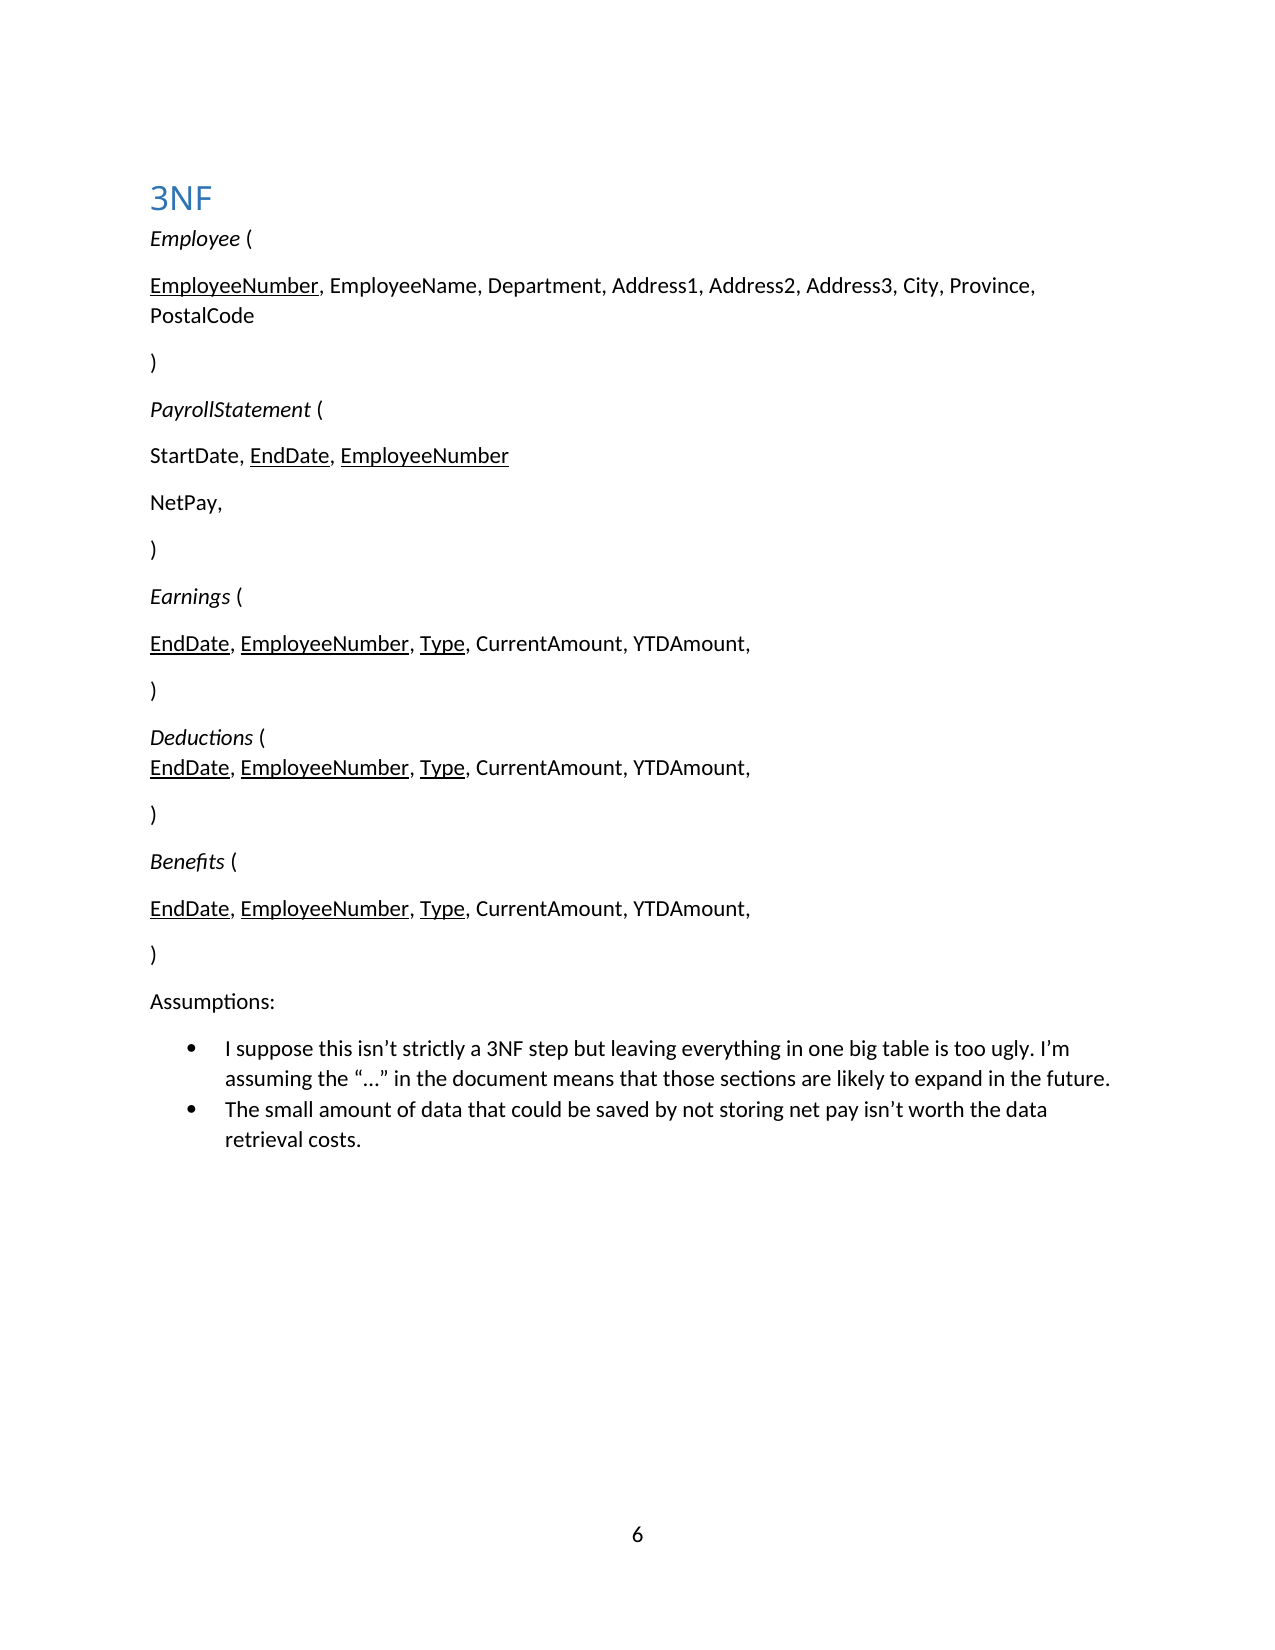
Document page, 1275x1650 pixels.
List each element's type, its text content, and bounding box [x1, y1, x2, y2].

list The small amount of data that could be saved by not storing net pay isn’t worth the data retrieval costs. [187, 1095, 1125, 1153]
text Deductions ( EndDate, EmployeeNumber, Type, CurrentAmount, YTDAmount, [150, 723, 1125, 781]
subtitle 3NF [150, 175, 1125, 220]
text NetPay, [150, 488, 1125, 517]
text Assumptions: [150, 987, 1125, 1016]
text Benefits ( [150, 847, 1125, 875]
text ) [150, 676, 1125, 704]
text ) [150, 800, 1125, 828]
list I suppose this isn’t strictly a 3NF step but leaving everything in one big table is too ugly. I’m assuming the “…” in the document means that those sections are likely to expand in the future. [187, 1034, 1125, 1093]
text Earnings ( [150, 582, 1125, 610]
text EndDate, EmployeeNumber, Type, CurrentAmount, YTDAmount, [150, 629, 1125, 657]
text ) [150, 941, 1125, 969]
text EndDate, EmployeeNumber, Type, CurrentAmount, YTDAmount, [150, 894, 1125, 922]
text StartDate, EndDate, EmployeeNumber [150, 442, 1125, 470]
text ) [150, 535, 1125, 563]
text PayrollStatement ( [150, 395, 1125, 423]
text ) [150, 348, 1125, 376]
text EmployeeNumber, EmployeeName, Department, Address1, Address2, Address3, City, Province, PostalCode [150, 271, 1125, 329]
text Employee ( [150, 224, 1125, 252]
